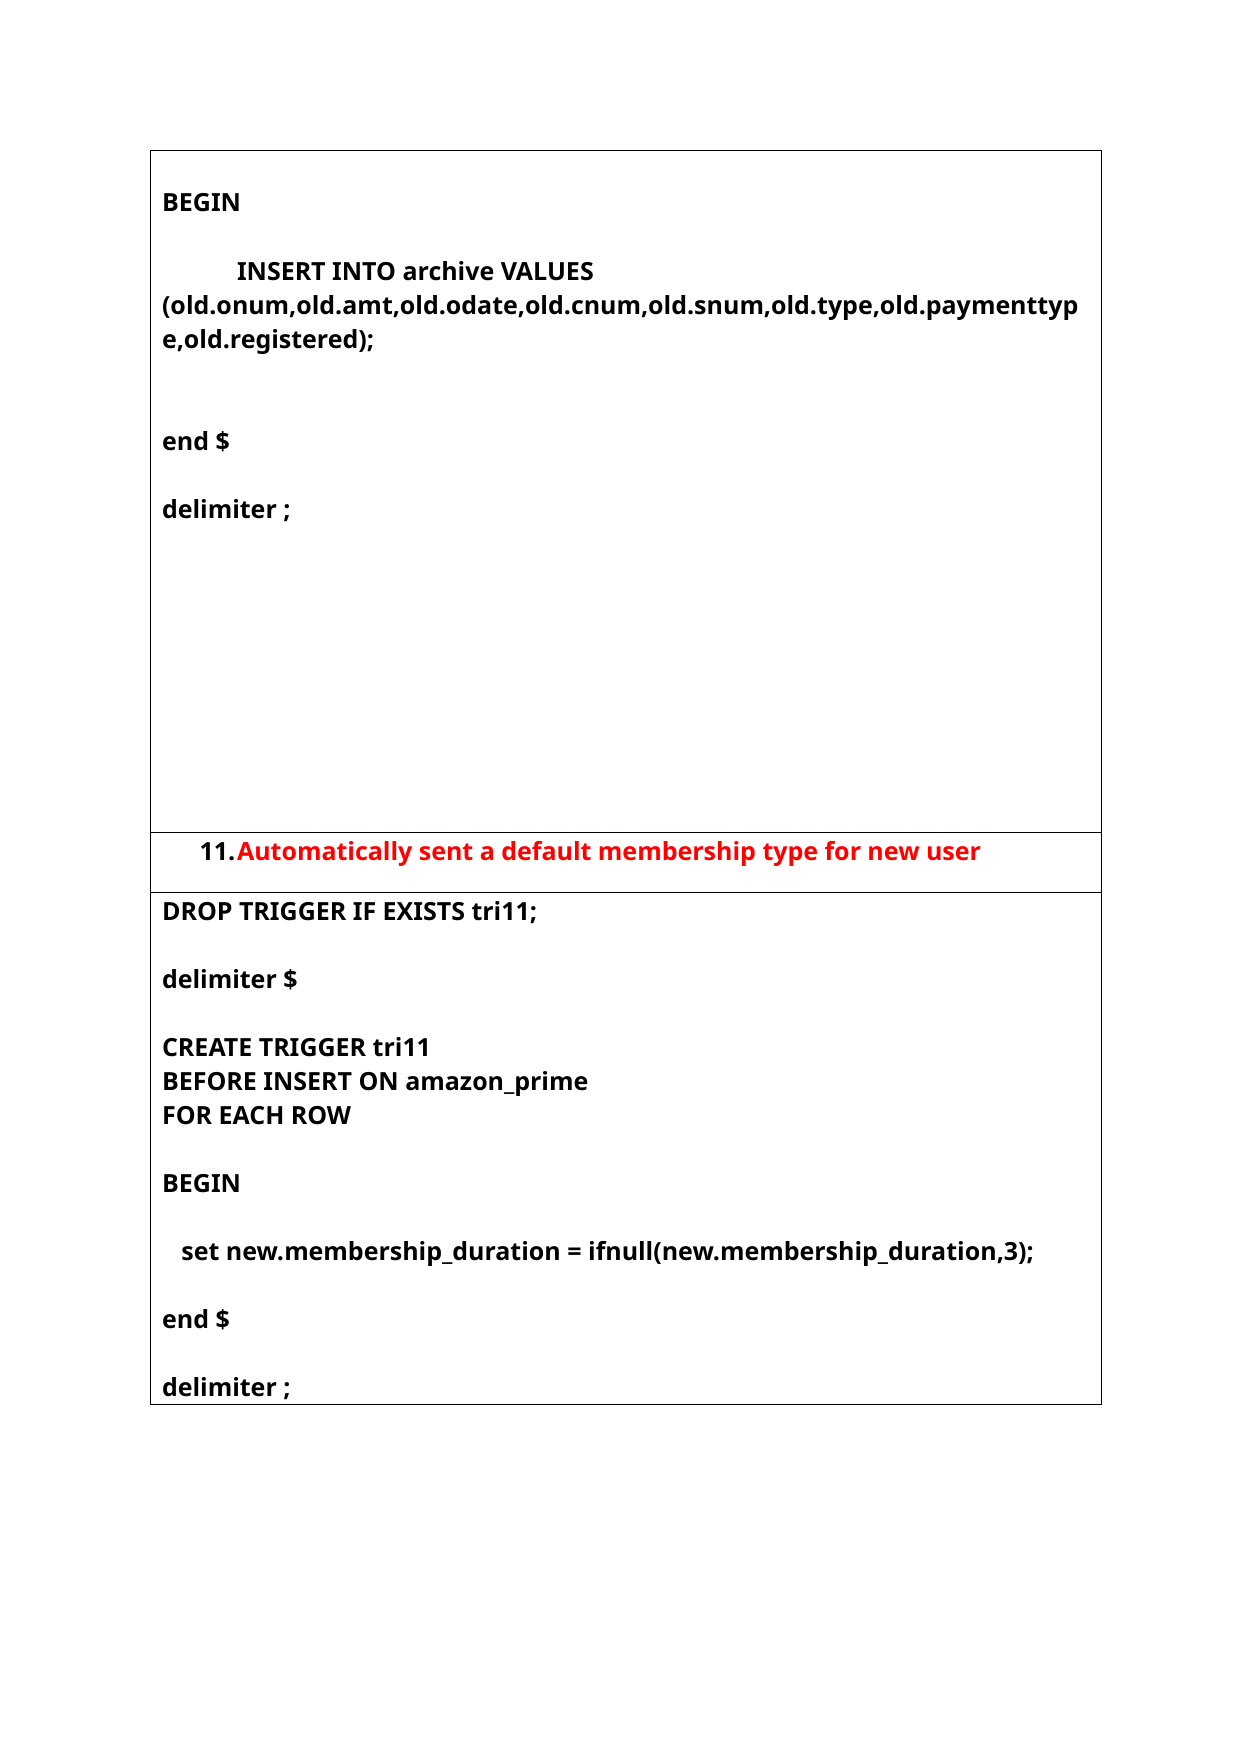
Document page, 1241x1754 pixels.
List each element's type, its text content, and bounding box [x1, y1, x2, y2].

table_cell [151, 151, 1101, 832]
table_cell DROP TRIGGER IF EXISTS tri11; delimiter $ CREATE TRIGGER tri11 BEFORE INSERT ON amazon_prime FOR EACH ROW BEGIN set new.membership_duration = ifnull(new.membership_duration,3); end $ delimiter ; [151, 893, 1101, 1404]
table_cell Automatically sent a default membership type for new user [151, 833, 1101, 892]
